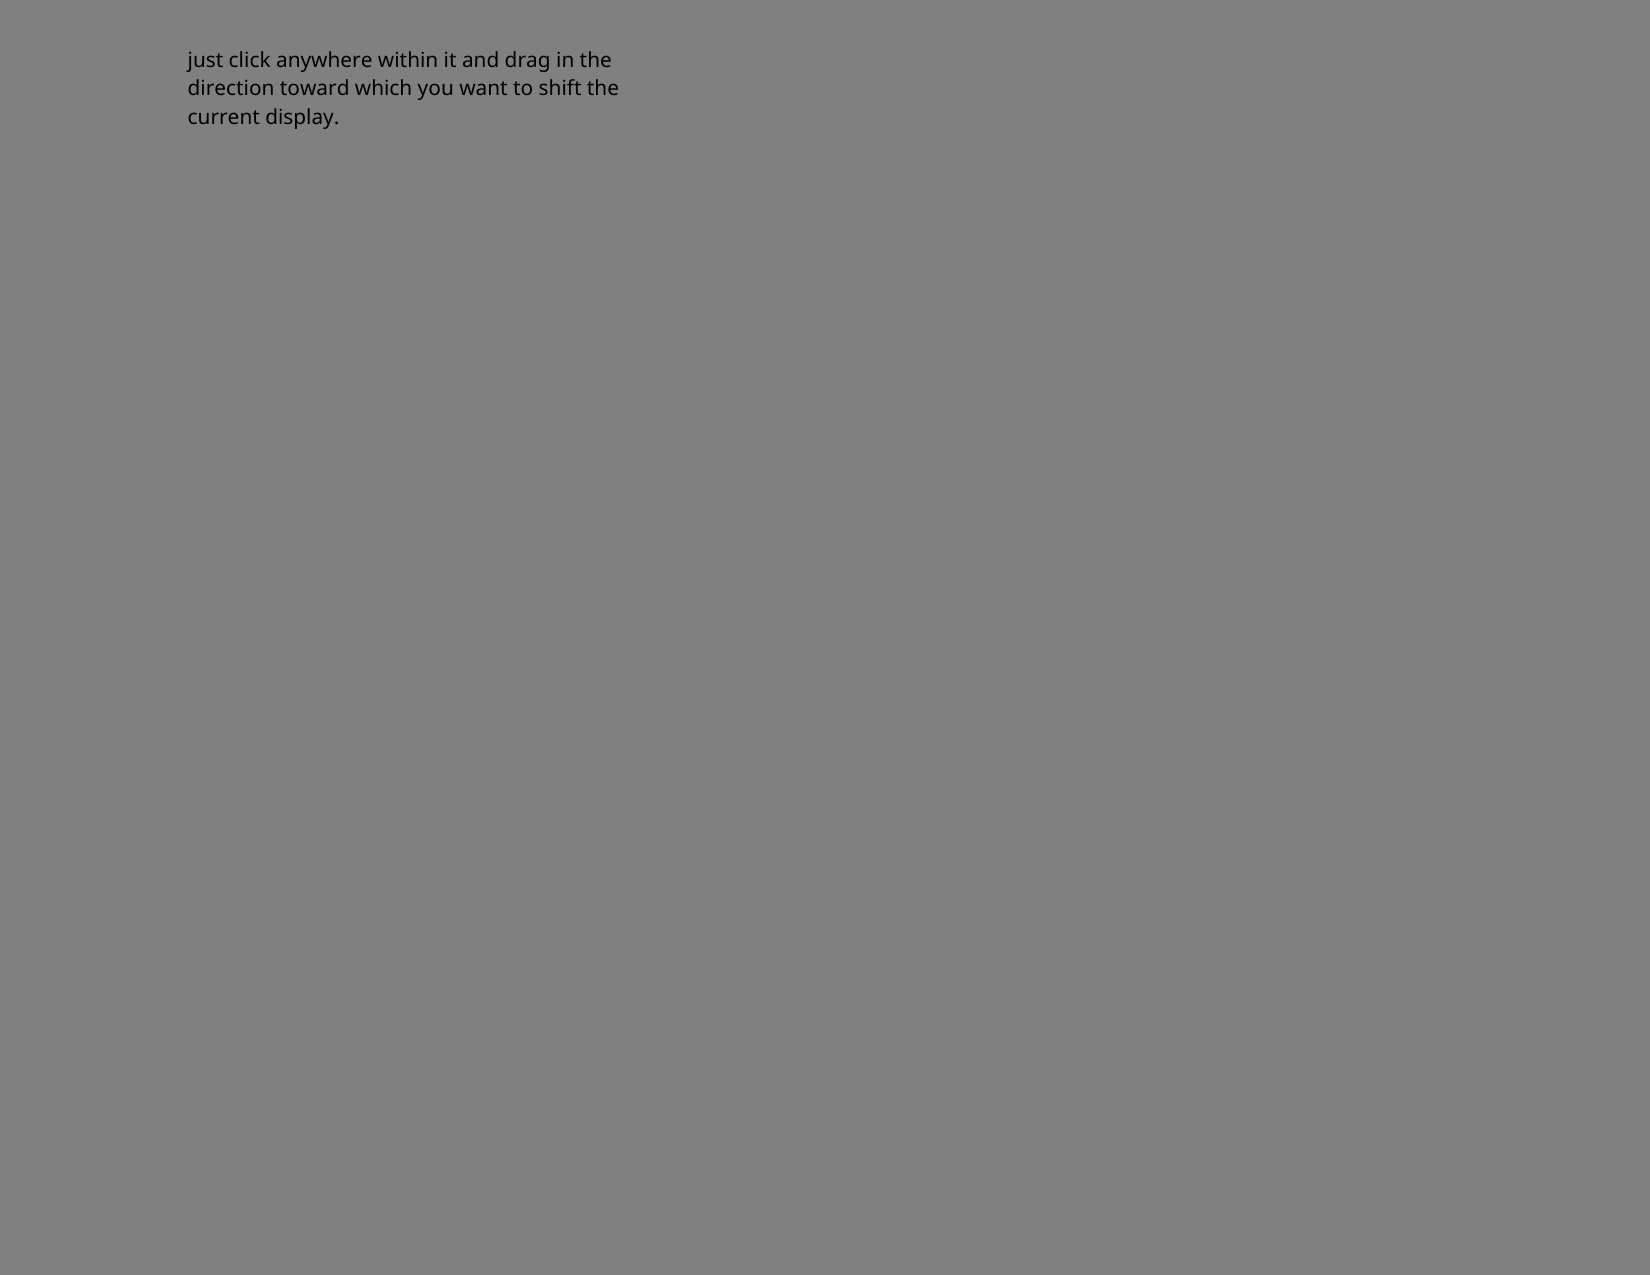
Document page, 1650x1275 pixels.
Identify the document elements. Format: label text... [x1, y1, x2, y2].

text just click anywhere within it and drag in the [150, 45, 1575, 73]
text current display. [150, 102, 1575, 130]
text direction toward which you want to shift the [150, 73, 1575, 102]
